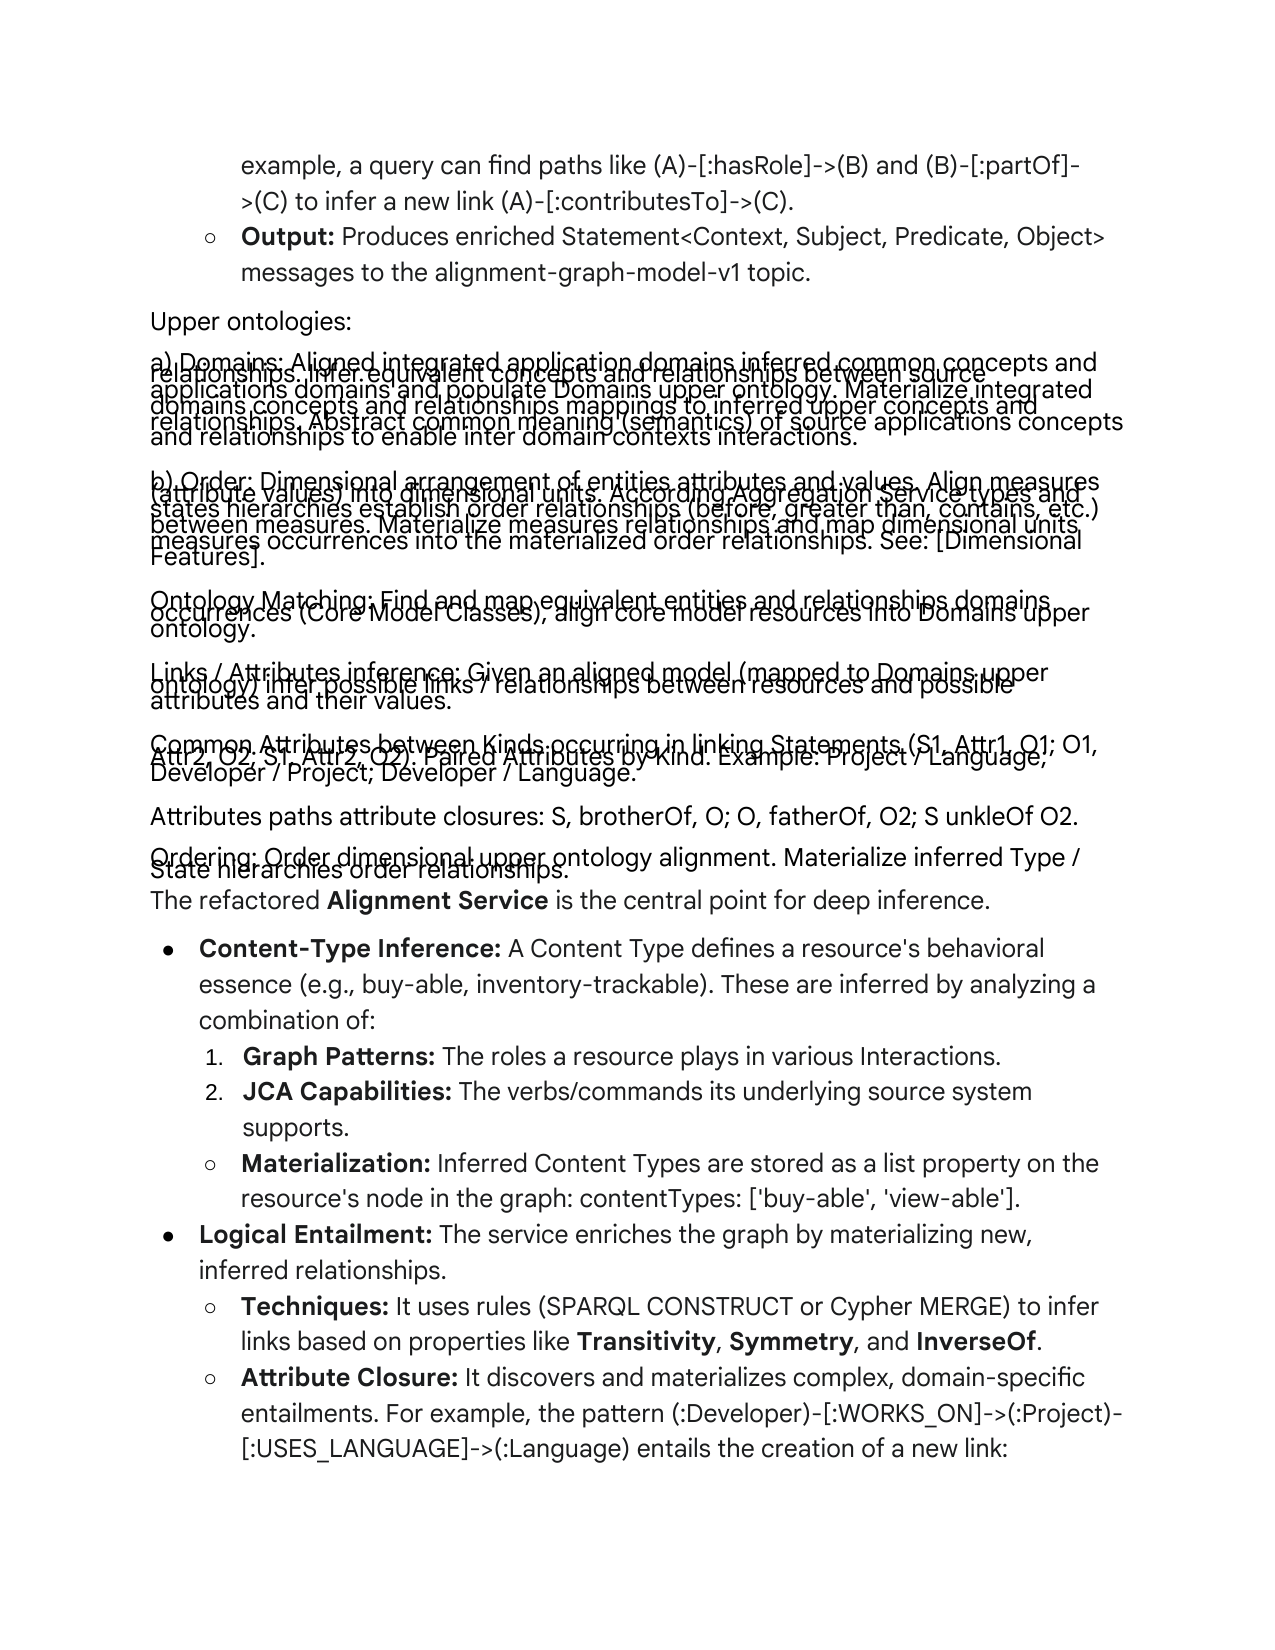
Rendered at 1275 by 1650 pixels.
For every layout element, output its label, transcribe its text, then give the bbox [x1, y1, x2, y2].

text Upper ontologies: [186, 318, 310, 333]
list Techniques: It uses rules (SPARQL CONSTRUCT or Cypher MERGE) to infer links based on properties like Transitivity, Symmetry, and InverseOf. [203, 1291, 1125, 1358]
list Output: Produces enriched Statement<Context, Subject, Predicate, Object> messages to the alignment-graph-model-v1 topic. [203, 221, 1125, 288]
text Ordering: Order dimensional upper ontology alignment. Materialize inferred Type / State hierarchies order relationships. [150, 854, 1125, 885]
text a) Domains: Aligned integrated application domains inferred common concepts and relationships. Infer equivalent concepts and relationships between source applications domains and populate Domains upper ontology. Materialize integrated domains concepts and relationships mappings to inferred upper concepts and relationships. Abstract common meaning (semantics) of source applications concepts and relationships to enable inter domain contexts interactions. [150, 358, 1125, 453]
text Ontology Matching: Find and map equivalent entities and relationships domains occurrences (Core Model Classes), align core model resources into Domains upper ontology. [150, 597, 1125, 644]
list Graph Patterns: The roles a resource plays in various Interactions. [205, 1041, 1125, 1072]
text Links / Attributes inference: Given an aligned model (mapped to Domains upper ontology) infer possible links / relationships between resources and possible attributes and their values. [150, 669, 1125, 716]
list JCA Capabilities: The verbs/commands its underlying source system supports. [205, 1076, 1125, 1143]
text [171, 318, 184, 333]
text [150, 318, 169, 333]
text The refactored Alignment Service is the central point for deep inference. [150, 885, 1125, 917]
list Logical Entailment: The service enriches the graph by materializing new, inferred relationships. [161, 1219, 1125, 1286]
text Upper ontologies: [311, 318, 1125, 333]
list Content-Type Inference: A Content Type defines a resource's behavioral essence (e.g., buy-able, inventory-trackable). These are inferred by analyzing a combination of: [161, 933, 1125, 1036]
text b) Order: Dimensional arrangement of entities attributes and values. Align measures (attribute values) into dimensional units. According Aggregation Service types and states hierarchies establish order relationships (before, greater than, contains, etc.) between measures. Materialize measures relationships and map dimensional units measures occurrences into the materialized order relationships. See: [Dimensional Features]. [150, 478, 1125, 572]
text Attributes paths attribute closures: S, brotherOf, O; O, fatherOf, O2; S unkleOf O2. [272, 813, 1125, 829]
list Materialization: Inferred Content Types are stored as a list property on the resource's node in the graph: contentTypes: ['buy-able', 'view-able']. [203, 1148, 1125, 1215]
text Common Attributes between Kinds occurring in linking Statements (S1, Attr1, O1; O1, Attr2, O2; S1, Attr2, O2). Paired Attributes by Kind. Example: Project / Language; Developer / Project; Developer / Language. [150, 741, 1125, 788]
